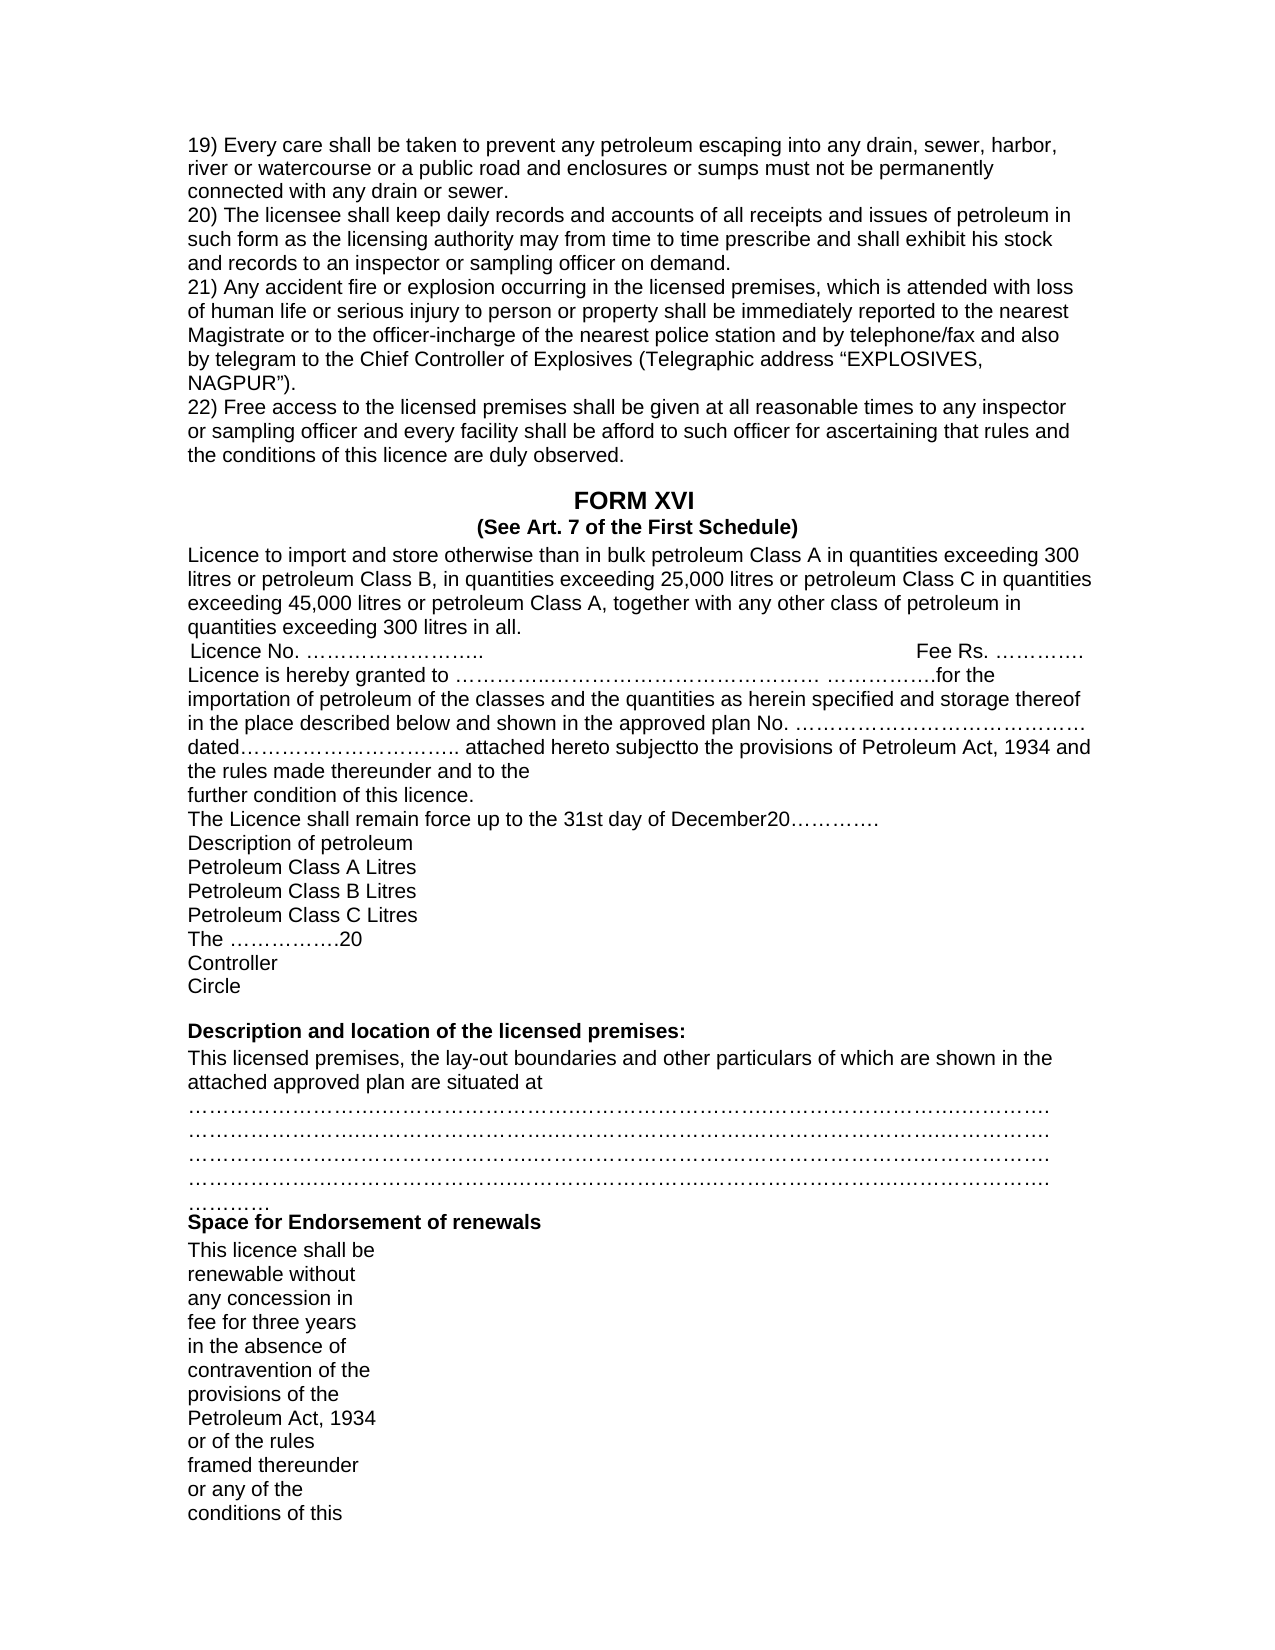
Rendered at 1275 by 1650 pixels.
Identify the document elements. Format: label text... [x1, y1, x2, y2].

text 21) Any accident fire or explosion occurring in the licensed premises, which is attended with loss of human life or serious injury to person or property shall be immediately reported to the nearest Magistrate or to the officer-incharge of the nearest police station and by telephone/fax and also by telegram to the Chief Controller of Explosives (Telegraphic address “EXPLOSIVES, NAGPUR”). [187, 275, 1080, 395]
text Description of petroleum Petroleum Class A Litres Petroleum Class B Litres Petroleum Class C Litres The …………….20 Controller Circle [187, 831, 435, 999]
text FORM XVI (See Art. 7 of the First Schedule) [465, 489, 810, 539]
text Licence is hereby granted to …………..………………………………… …………….for the importation of petroleum of the classes and the quantities as herein specified and storage thereof in the place described below and shown in the approved plan No. …………………………………… dated………………………….. attached hereto subjectto the provisions of Petroleum Act, 1934 and the rules made thereunder and to the further condition of this licence. [187, 663, 1095, 807]
text 20) The licensee shall keep daily records and accounts of all receipts and issues of petroleum in such form as the licensing authority may from time to time prescribe and shall exhibit his stock and records to an inspector or sampling officer on demand. [187, 203, 1080, 275]
text 19) Every care shall be taken to prevent any petroleum escaping into any drain, sewer, harbor, river or watercourse or a public road and enclosures or sumps must not be permanently connected with any drain or sewer. [187, 134, 1065, 203]
text Licence No. …………………….. Fee Rs. …………. [150, 642, 1125, 663]
text The Licence shall remain force up to the 31st day of December20…………. [187, 810, 1125, 831]
text Licence to import and store otherwise than in bulk petroleum Class A in quantities exceeding 300 litres or petroleum Class B, in quantities exceeding 25,000 litres or petroleum Class C in quantities exceeding 45,000 litres or petroleum Class A, together with any other class of petroleum in quantities exceeding 300 litres in all. [187, 543, 1095, 639]
text This licensed premises, the lay-out boundaries and other particulars of which are shown in the attached approved plan are situated at ……………………….……………………….……………………….……………………….…………. …………………….……………………….……………………….……………………….……………. ………………….……………………….……………………….……………………….………………. ……………….……………………….……………………….……………………….…………………. [187, 1047, 1065, 1190]
text This licence shall be renewable without any concession in fee for three years in the absence of contravention of the provisions of the Petroleum Act, 1934 or of the rules framed thereunder or any of the conditions of this [187, 1238, 390, 1526]
text ………… Space for Endorsement of renewals [187, 1194, 555, 1234]
text Description and location of the licensed premises: [187, 1022, 1125, 1042]
text 22) Free access to the licensed premises shall be given at all reasonable times to any inspector or sampling officer and every facility shall be afford to such officer for ascertaining that rules and the conditions of this licence are duly observed. [187, 395, 1080, 467]
